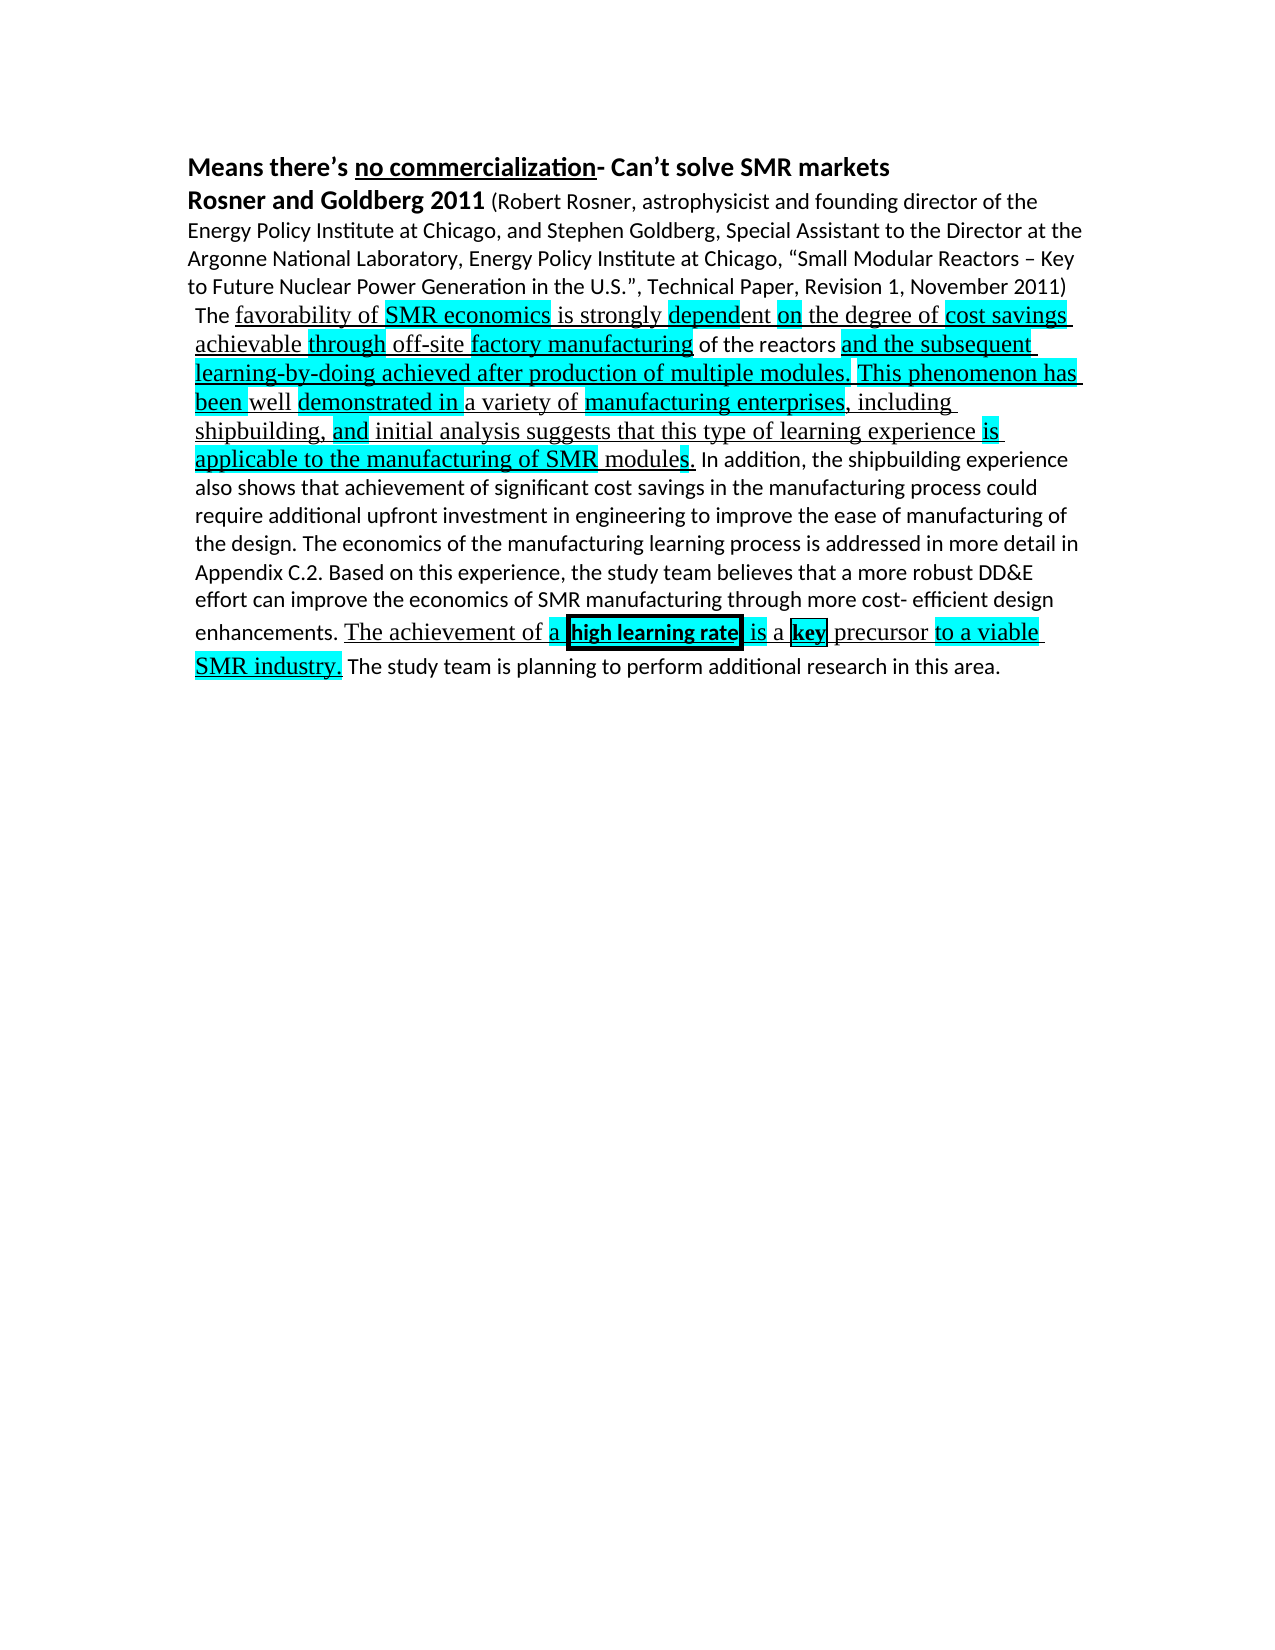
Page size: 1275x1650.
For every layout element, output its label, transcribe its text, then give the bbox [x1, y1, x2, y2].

text Rosner and Goldberg 2011 (Robert Rosner, astrophysicist and founding director of the Energy Policy Institute at Chicago, and Stephen Goldberg, Special Assistant to the Director at the Argonne National Laboratory, Energy Policy Institute at Chicago, “Small Modular Reactors – Key to Future Nuclear Power Generation in the U.S.”, Technical Paper, Revision 1, November 2011) [187, 183, 1087, 300]
text Means there’s no commercialization- Can’t solve SMR markets [187, 150, 1087, 183]
text The favorability of SMR economics is strongly dependent on the degree of cost savings achievable through off-site factory manufacturing of the reactors and the subsequent learning-by-doing achieved after production of multiple modules. This phenomenon has been well demonstrated in a variety of manufacturing enterprises, including shipbuilding, and initial analysis suggests that this type of learning experience is applicable to the manufacturing of SMR modules. In addition, the shipbuilding experience also shows that achievement of significant cost savings in the manufacturing process could require additional upfront investment in engineering to improve the ease of manufacturing of the design. The economics of the manufacturing learning process is addressed in more detail in Appendix C.2. Based on this experience, the study team believes that a more robust DD&E effort can improve the economics of SMR manufacturing through more cost- efficient design enhancements. The achievement of a high learning rate is a key precursor to a viable SMR industry. The study team is planning to perform additional research in this area. [195, 300, 1087, 680]
